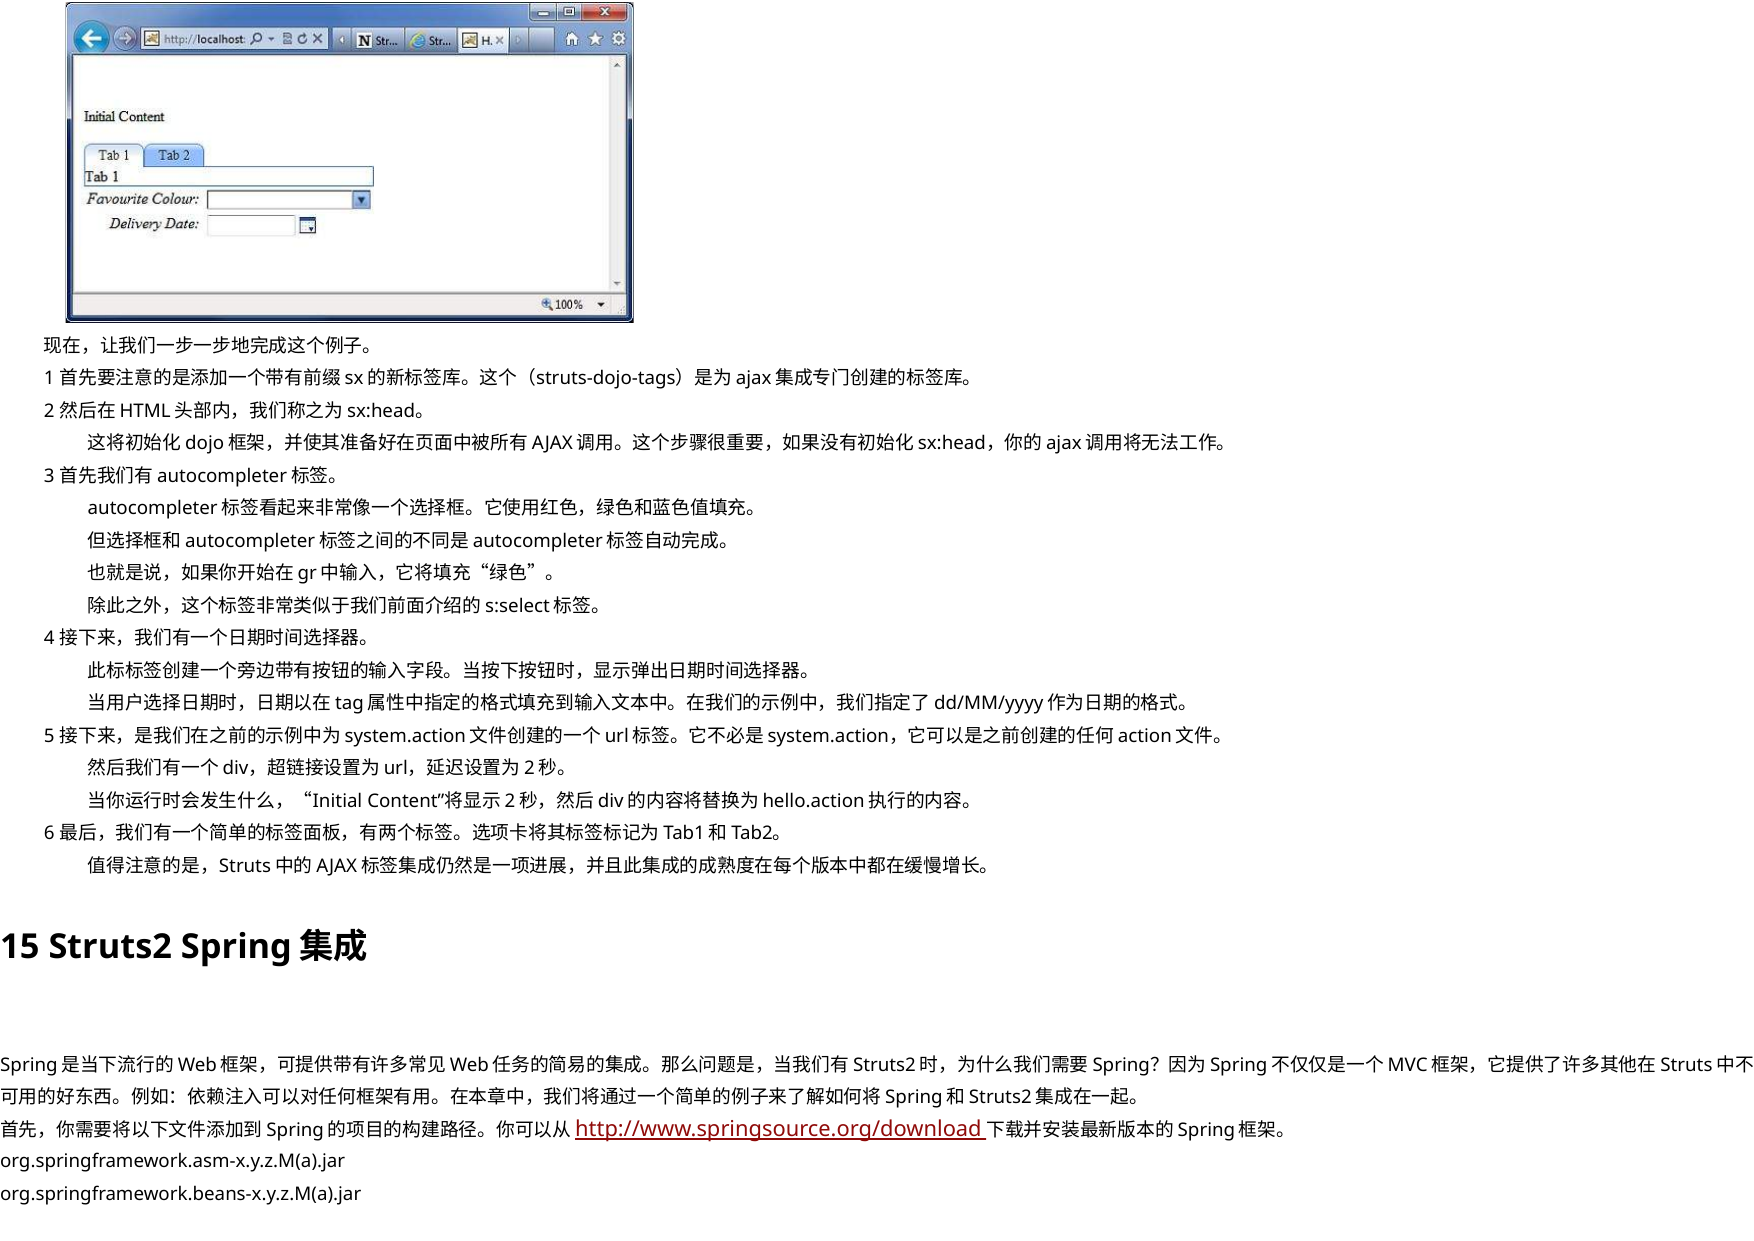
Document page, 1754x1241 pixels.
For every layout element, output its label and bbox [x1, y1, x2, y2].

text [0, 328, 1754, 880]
picture [65, 2, 634, 323]
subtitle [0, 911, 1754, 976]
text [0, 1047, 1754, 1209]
